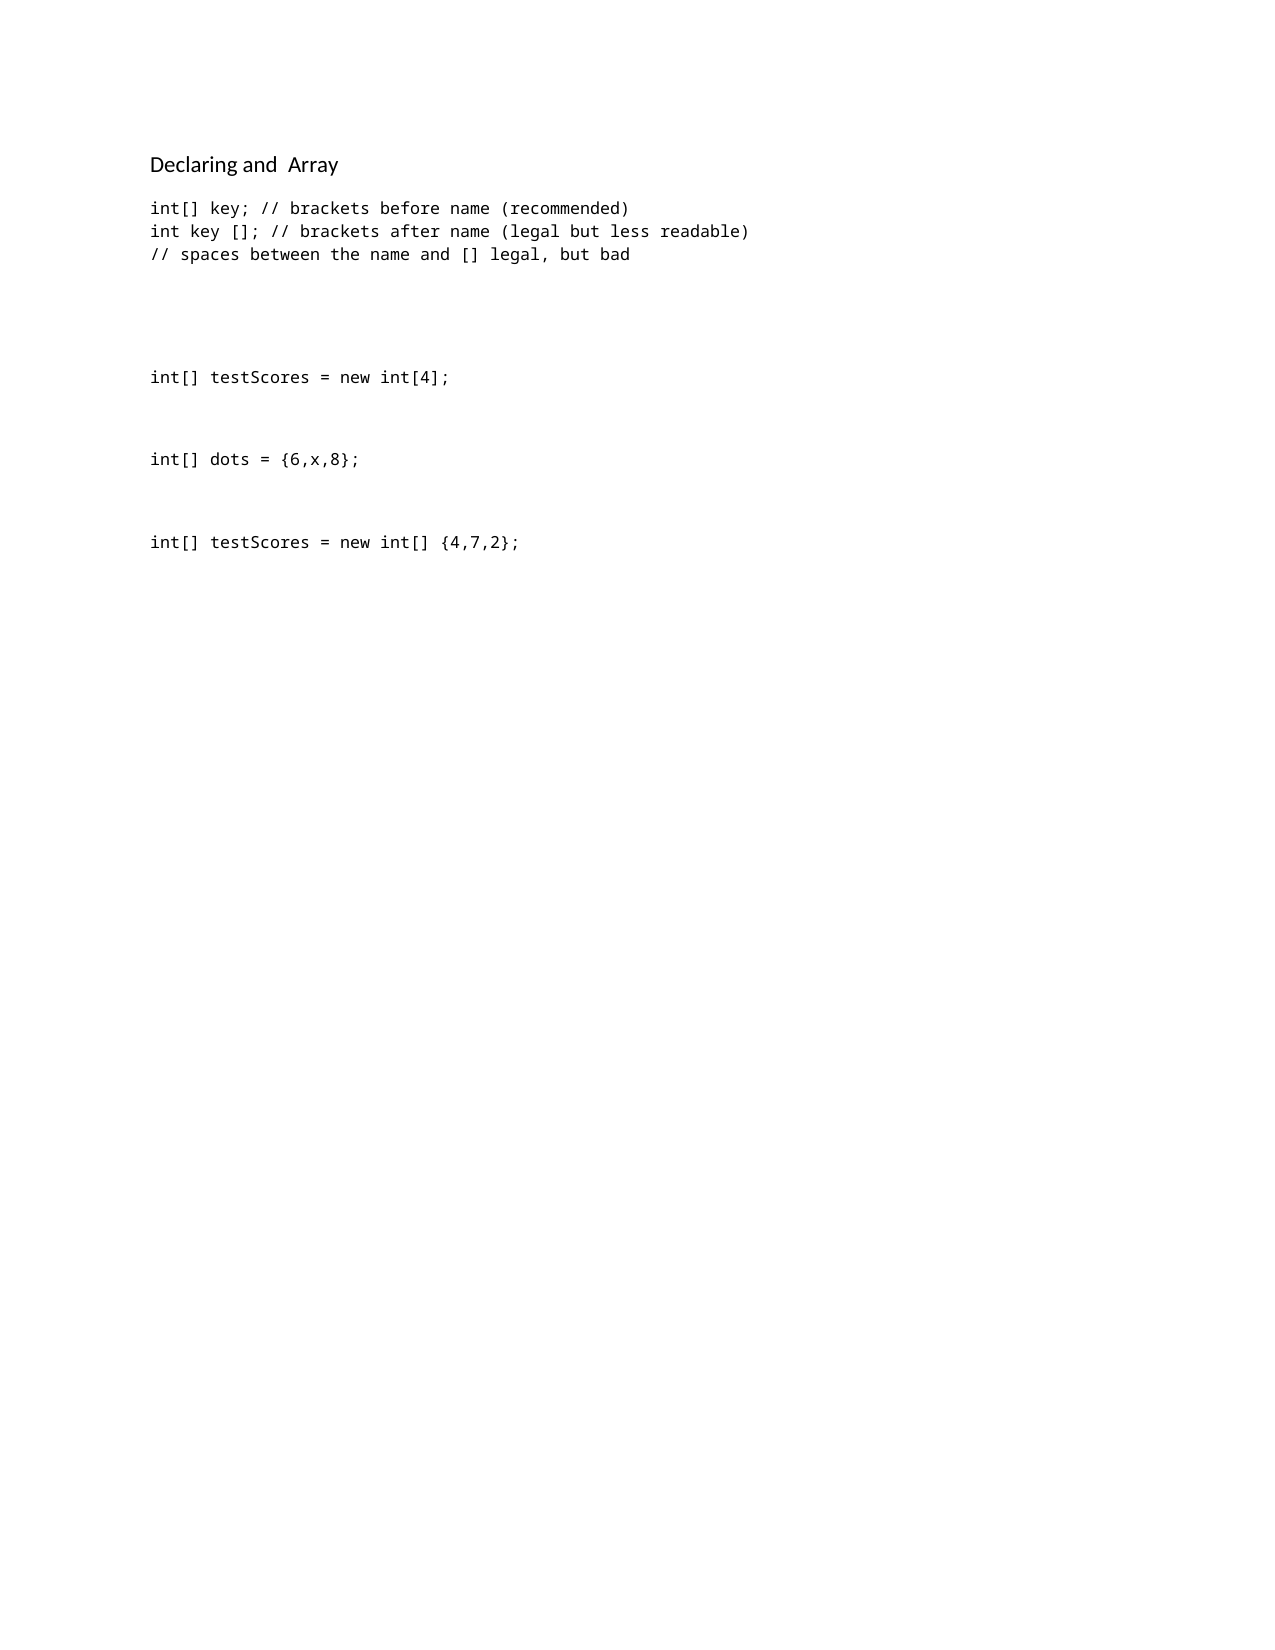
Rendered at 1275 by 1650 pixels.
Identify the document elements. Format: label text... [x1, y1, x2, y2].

text int[] dots = {6,x,8}; [150, 448, 1125, 471]
text // spaces between the name and [] legal, but bad [150, 242, 1125, 265]
text int[] testScores = new int[] {4,7,2}; [150, 530, 1125, 553]
text int[] testScores = new int[4]; [150, 366, 1125, 388]
text int[] key; // brackets before name (recommended) [150, 197, 1125, 219]
text int key []; // brackets after name (legal but less readable) [150, 219, 1125, 242]
text Declaring and Array [150, 150, 1125, 178]
